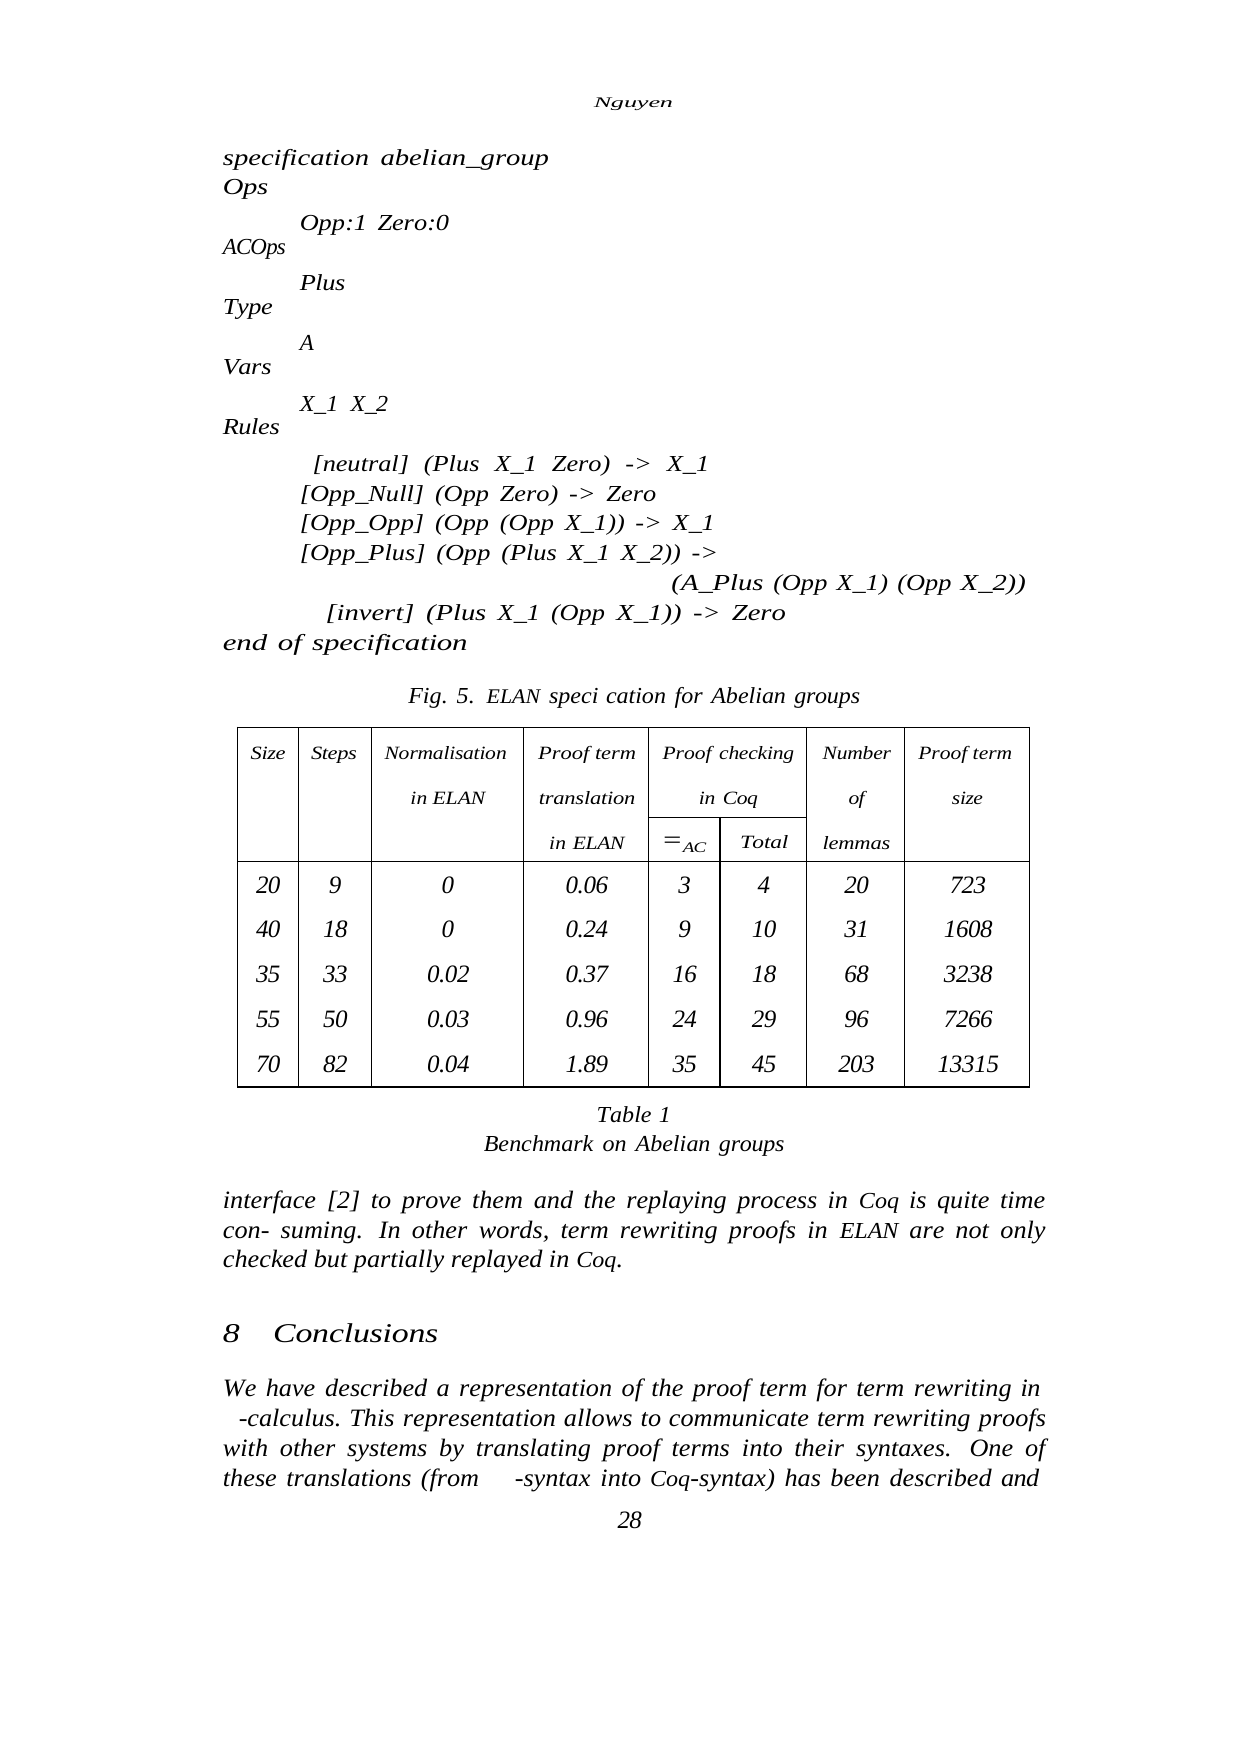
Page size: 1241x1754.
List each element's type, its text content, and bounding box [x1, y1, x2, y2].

table_cell 0.24 [524, 909, 648, 954]
table_cell 29 [721, 999, 806, 1044]
table_cell 55 [238, 999, 298, 1044]
table_cell 20 [807, 862, 904, 909]
table_cell Total [721, 818, 806, 861]
table_header Proof term size [905, 728, 1029, 861]
table_cell 10 [721, 909, 806, 954]
text specification abelian_group Ops [223, 143, 593, 199]
text -calculus. This representation allows to communicate term rewriting proofs with other systems by translating proof terms into their syntaxes. One of these translations (from -syntax into Coq-syntax) has been described and [223, 1403, 1046, 1492]
table_cell 4 [721, 862, 806, 909]
table_cell 40 [238, 909, 298, 954]
text interface [2] to prove them and the replaying process in Coq is quite time con- suming. In other words, term rewriting proofs in ELAN are not only checked but partially replayed in Coq. [223, 1185, 1046, 1273]
table_header Number of lemmas [807, 728, 904, 861]
table_header Proof term translation in ELAN [524, 728, 648, 861]
text A [299, 329, 1115, 356]
table_cell 0 [372, 862, 523, 909]
table_cell 0.96 [524, 999, 648, 1044]
table_cell 0.37 [524, 954, 648, 999]
subtitle 8 Conclusions [223, 1317, 1115, 1348]
table_cell 0.04 [372, 1044, 523, 1086]
table_cell 33 [299, 954, 371, 999]
table_cell 35 [238, 954, 298, 999]
table_cell 20 [238, 862, 298, 909]
table_cell 7266 [905, 999, 1029, 1044]
table_cell 18 [721, 954, 806, 999]
text We have described a representation of the proof term for term rewriting in [223, 1373, 1115, 1402]
table_cell 13315 [905, 1044, 1029, 1086]
table_cell 16 [649, 954, 719, 999]
table_header Steps [299, 728, 371, 861]
table_cell 0.06 [524, 862, 648, 909]
table_cell 35 [649, 1044, 719, 1086]
table_cell 82 [299, 1044, 371, 1086]
table_header Normalisation in ELAN [372, 728, 523, 861]
table_cell 50 [299, 999, 371, 1044]
table_cell =AC [649, 818, 719, 861]
table_cell 68 [807, 954, 904, 999]
text Opp:1 Zero:0 Plus [299, 209, 493, 296]
table_header Proof checking in Coq [649, 728, 806, 817]
table_cell 0.02 [372, 954, 523, 999]
text ACOps Type Vars Rules [223, 233, 287, 439]
table_header Size [238, 728, 298, 861]
text X_1 X_2 [299, 390, 1115, 416]
text Fig. 5. ELAN speci cation for Abelian groups [175, 682, 1093, 709]
table_cell 203 [807, 1044, 904, 1086]
table_cell 31 [807, 909, 904, 954]
table_cell 9 [299, 862, 371, 909]
table_cell 3 [649, 862, 719, 909]
table_cell 0 [372, 909, 523, 954]
text [neutral] (Plus X_1 Zero) -> X_1 [Opp_Null] (Opp Zero) -> Zero [Opp_Opp] (Opp (Opp X_1)) -> X_1 [Opp_Plus] (Opp (Plus X_1 X_2)) -> [299, 450, 779, 565]
table_cell 9 [649, 909, 719, 954]
table_cell 0.03 [372, 999, 523, 1044]
text Benchmark on Abelian groups [175, 1129, 1093, 1156]
table_cell 1.89 [524, 1044, 648, 1086]
table_cell 70 [238, 1044, 298, 1086]
text (A_Plus (Opp X_1) (Opp X_2)) [invert] (Plus X_1 (Opp X_1)) -> Zero [325, 569, 1113, 625]
table_cell 723 [905, 862, 1029, 909]
text end of specification [223, 629, 1115, 655]
table_cell 18 [299, 909, 371, 954]
table_cell 3238 [905, 954, 1029, 999]
table_cell 24 [649, 999, 719, 1044]
text Table 1 [175, 1101, 1093, 1128]
table_cell 96 [807, 999, 904, 1044]
table_cell 45 [721, 1044, 806, 1086]
table_cell 1608 [905, 909, 1029, 954]
